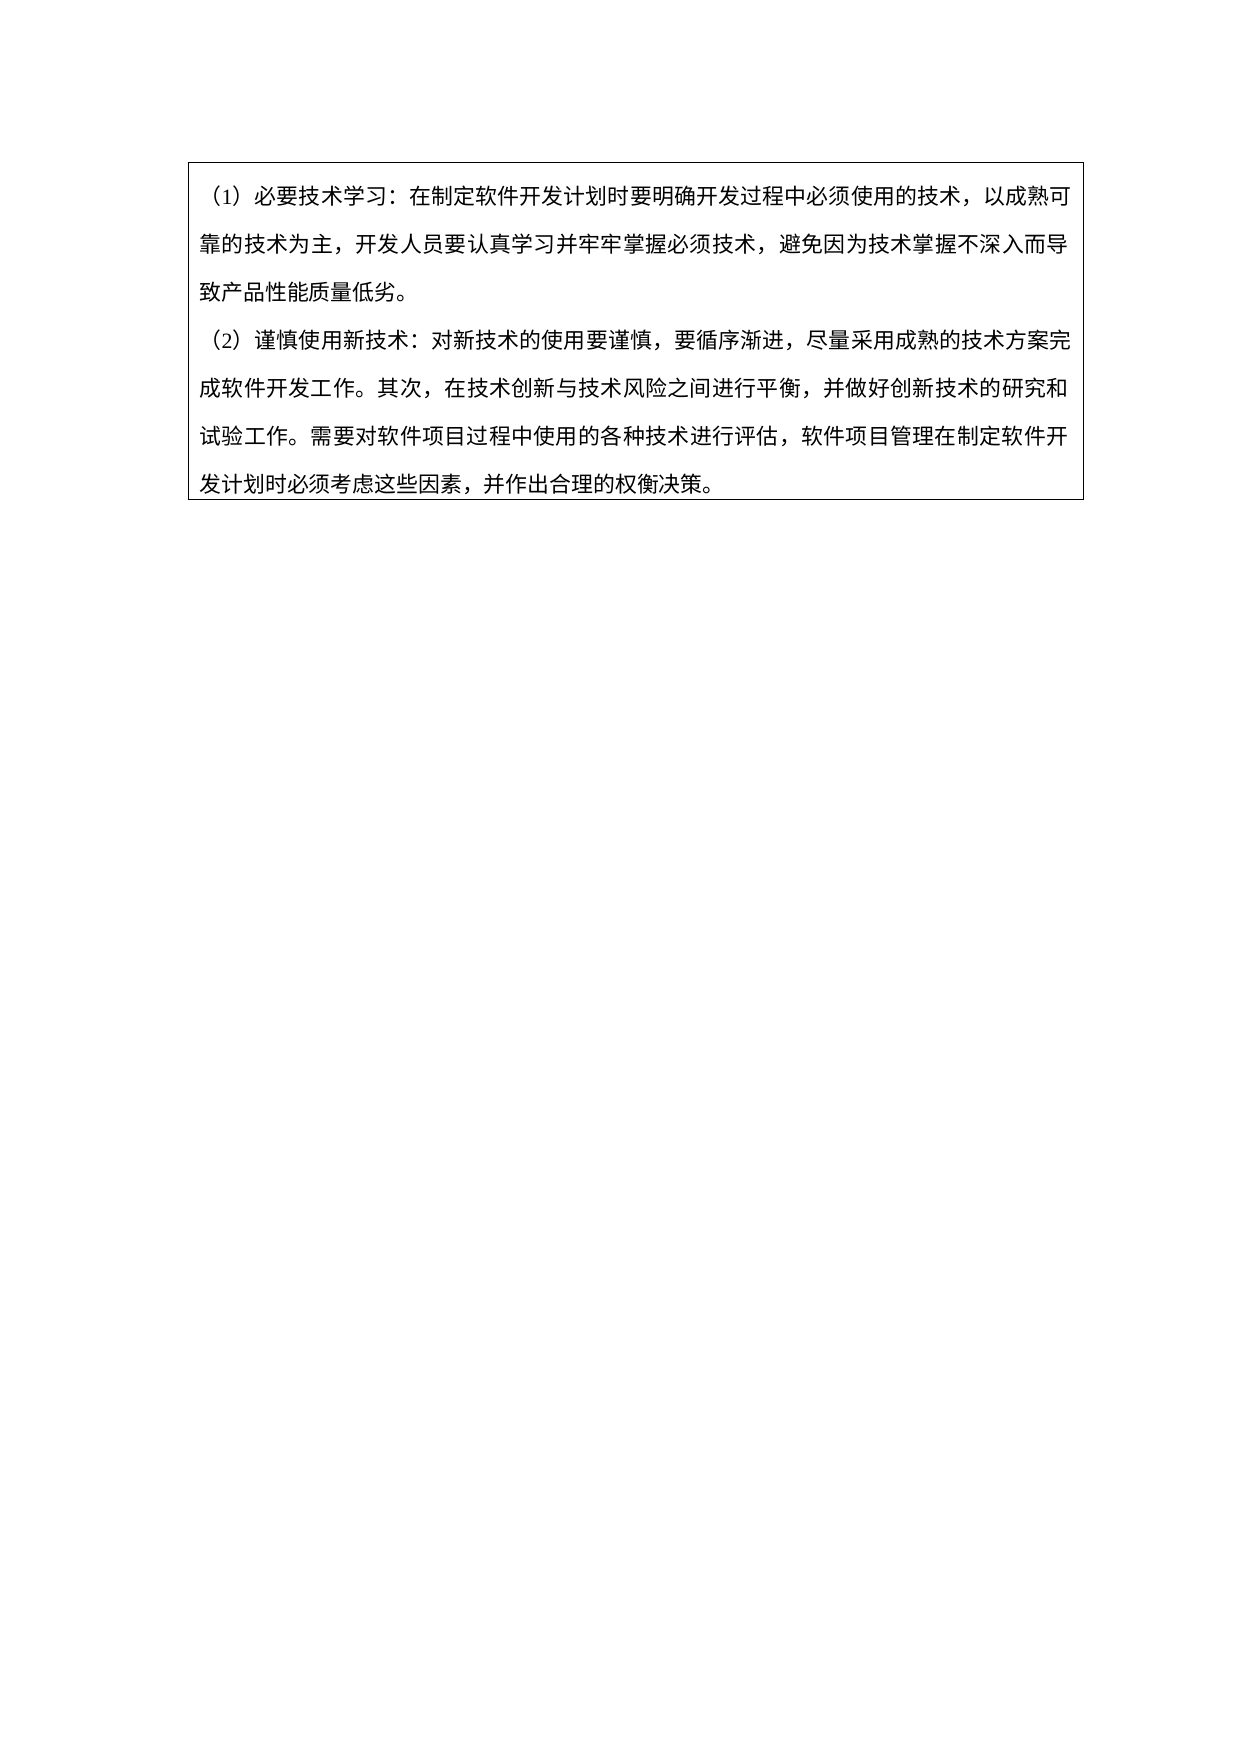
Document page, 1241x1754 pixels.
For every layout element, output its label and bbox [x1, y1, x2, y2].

table_cell [189, 163, 1083, 498]
